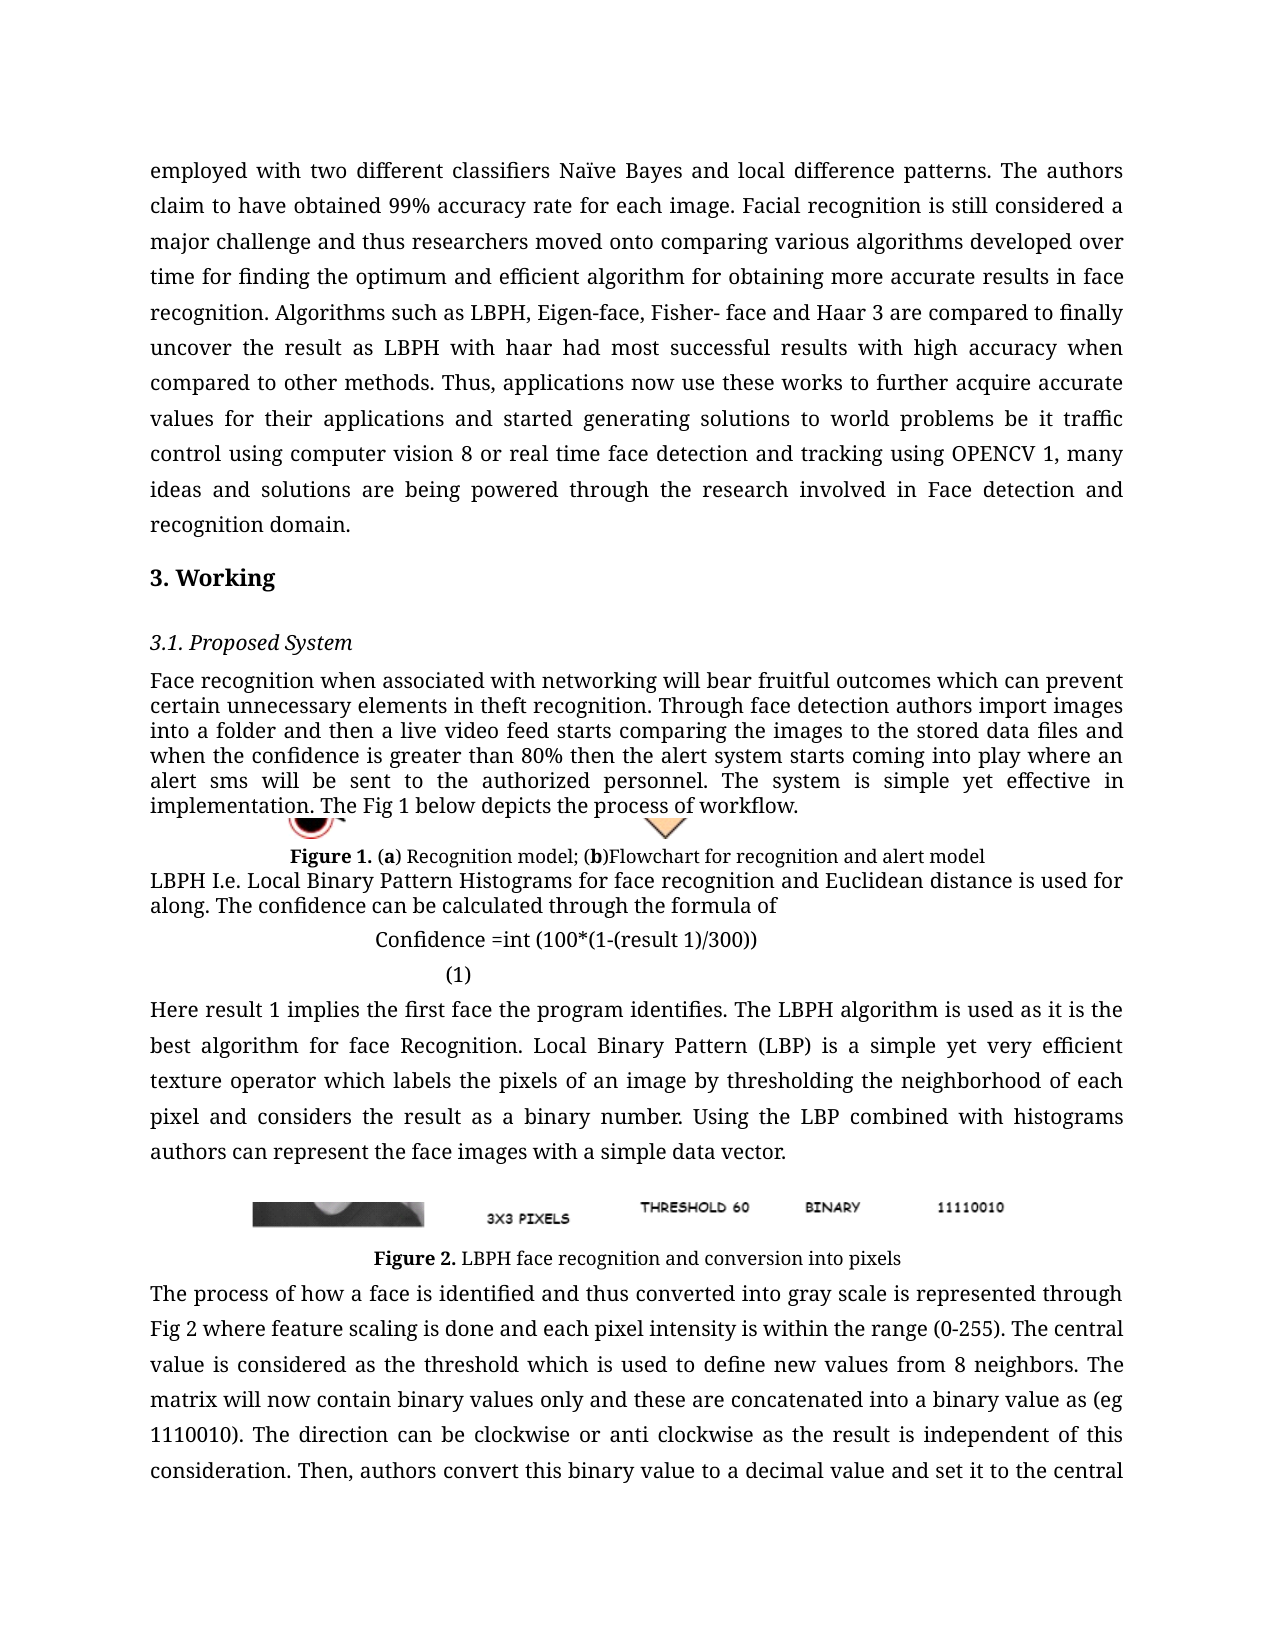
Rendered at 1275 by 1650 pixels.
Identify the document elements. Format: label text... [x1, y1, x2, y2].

text Figure 2. LBPH face recognition and conversion into pixels [150, 1237, 1125, 1273]
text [150, 150, 1125, 539]
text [150, 1273, 1125, 1485]
text 3.1. Proposed System [150, 629, 1125, 656]
text LBPH I.e. Local Binary Pattern Histograms for face recognition and Euclidean distance is used for along. The confidence can be calculated through the formula of [150, 869, 1125, 919]
text Here result 1 implies the first face the program identifies. The LBPH algorithm is used as it is the best algorithm for face Recognition. Local Binary Pattern (LBP) is a simple yet very efficient texture operator which labels the pixels of an image by thresholding the neighborhood of each pixel and considers the result as a binary number. Using the LBP combined with histograms authors can represent the face images with a simple data vector. [150, 989, 1125, 1167]
text Confidence =int (100*(1-(result 1)/300)) (1) [300, 919, 1125, 989]
text Face recognition when associated with networking will bear fruitful outcomes which can prevent certain unnecessary elements in theft recognition. Through face detection authors import images into a folder and then a live video feed starts comparing the images to the stored data files and when the confidence is greater than 80% then the alert system starts coming into play where an alert sms will be sent to the authorized personnel. The system is simple yet effective in implementation. The Fig 1 below depicts the process of workflow. [150, 669, 1125, 819]
text Figure 1. (a) Recognition model; (b)Flowchart for recognition and alert model [150, 844, 1125, 869]
text 3. Working [150, 564, 1125, 592]
